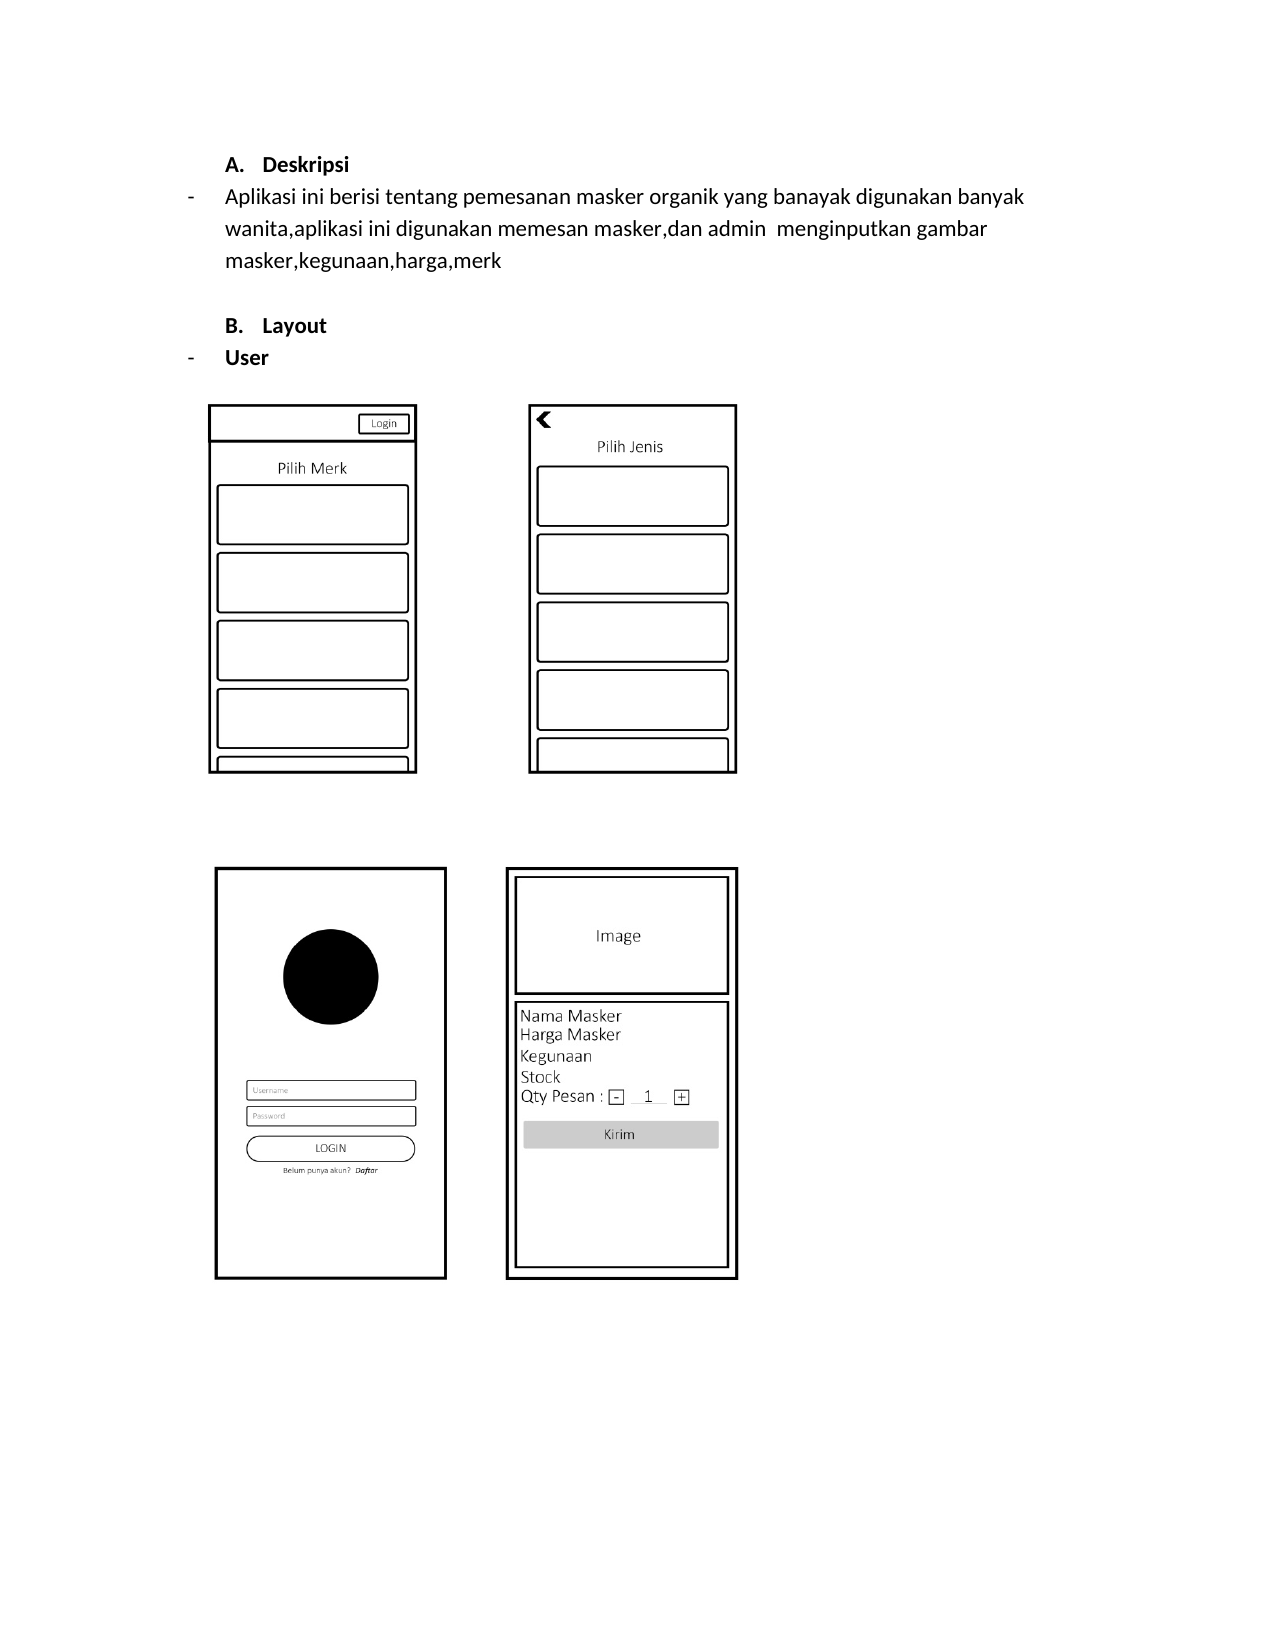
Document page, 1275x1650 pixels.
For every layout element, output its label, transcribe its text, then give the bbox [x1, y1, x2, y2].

picture [503, 858, 740, 1288]
picture [212, 858, 449, 1288]
picture [526, 396, 738, 781]
list User [187, 343, 1125, 371]
list Deskripsi [225, 150, 1125, 178]
list Aplikasi ini berisi tentang pemesanan masker organik yang banayak digunakan banyak wanita,aplikasi ini digunakan memesan masker,dan admin menginputkan gambar masker,kegunaan,harga,merk [187, 182, 1125, 274]
list Layout [225, 311, 1125, 339]
picture [206, 396, 419, 781]
